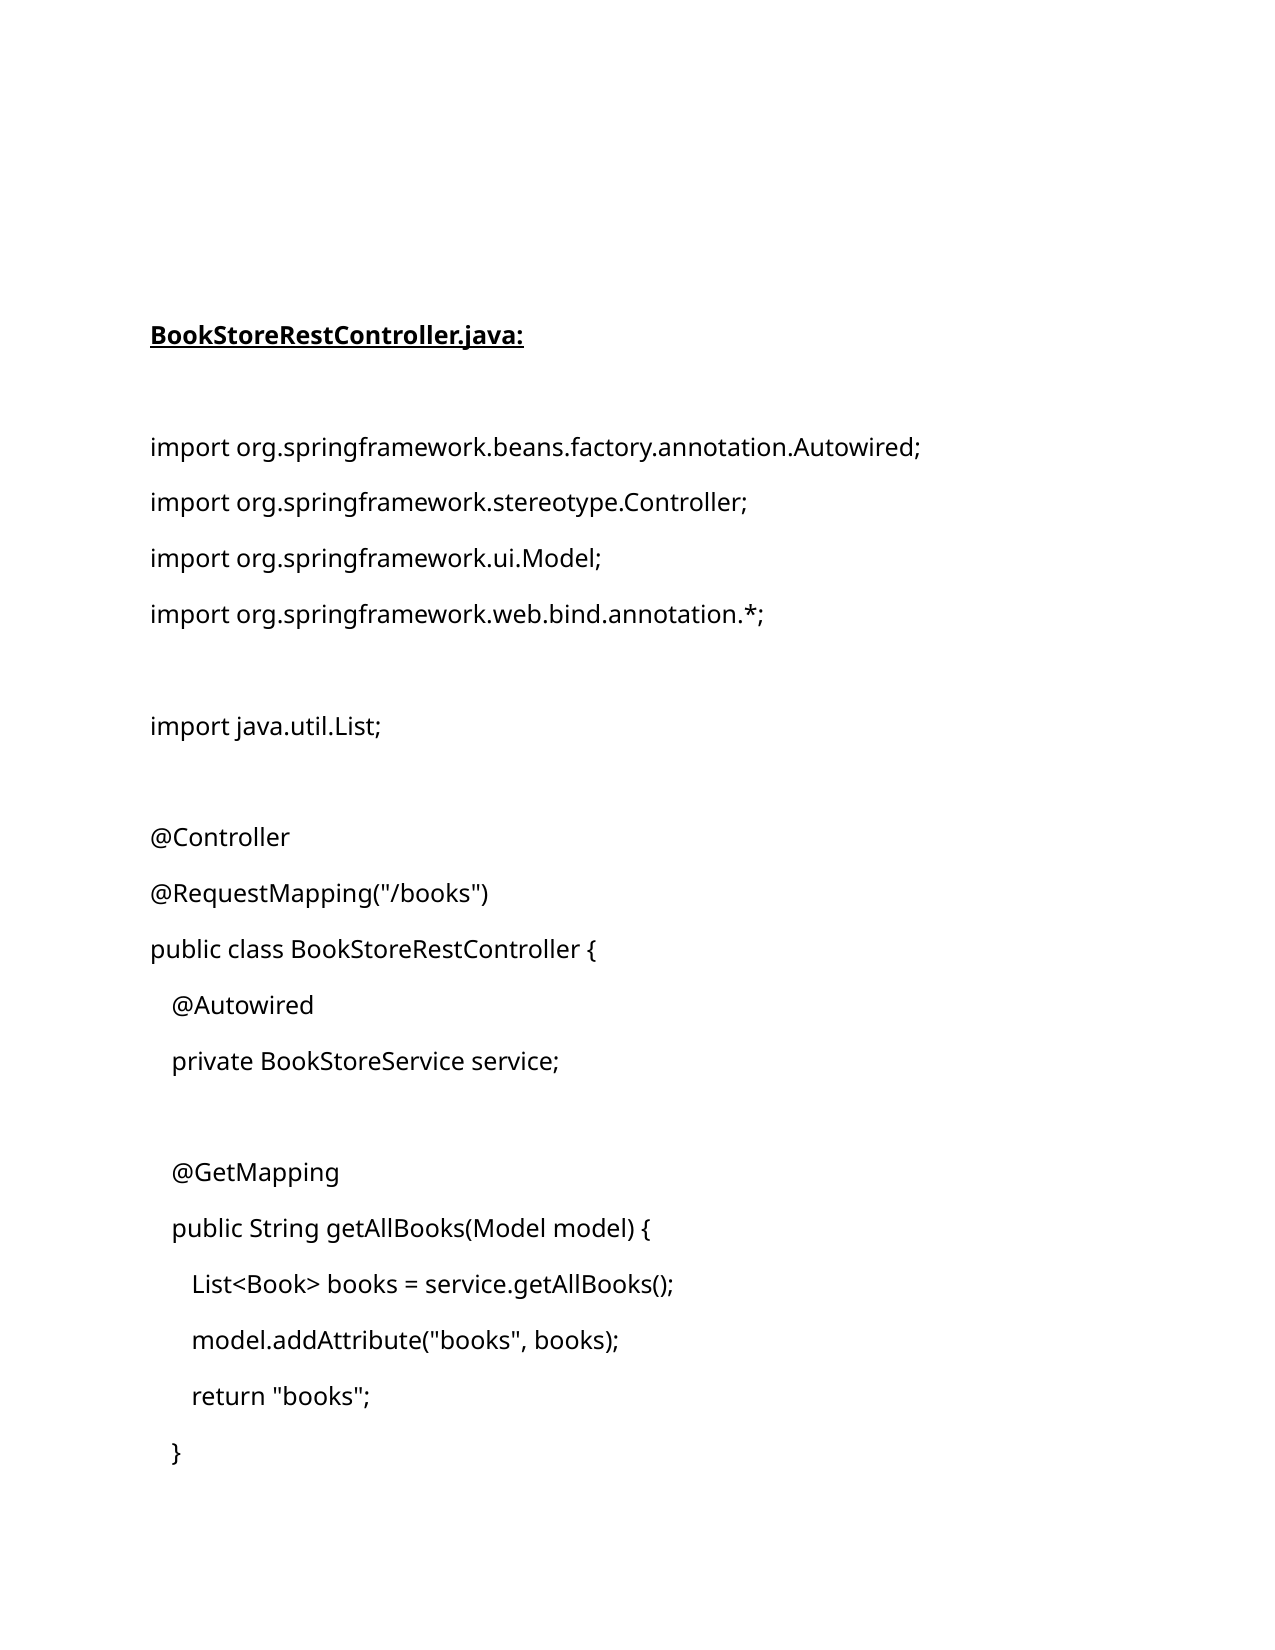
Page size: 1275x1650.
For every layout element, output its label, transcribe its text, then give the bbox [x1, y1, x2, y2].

text public class BookStoreRestController { [150, 932, 1125, 966]
text public String getAllBooks(Model model) { [150, 1211, 1125, 1245]
text @Controller [150, 820, 1125, 854]
text private BookStoreService service; [150, 1043, 1125, 1077]
text } [150, 1434, 1125, 1468]
text import java.util.List; [150, 708, 1125, 742]
text import org.springframework.web.bind.annotation.*; [150, 597, 1125, 631]
text model.addAttribute("books", books); [150, 1322, 1125, 1357]
text import org.springframework.stereotype.Controller; [150, 485, 1125, 519]
text @GetMapping [150, 1155, 1125, 1189]
text import org.springframework.beans.factory.annotation.Autowired; [150, 429, 1125, 463]
text @Autowired [150, 987, 1125, 1022]
text import org.springframework.ui.Model; [150, 541, 1125, 575]
text @RequestMapping("/books") [150, 876, 1125, 910]
text return "books"; [150, 1378, 1125, 1412]
text List<Book> books = service.getAllBooks(); [150, 1267, 1125, 1301]
text BookStoreRestController.java: [150, 317, 1125, 352]
